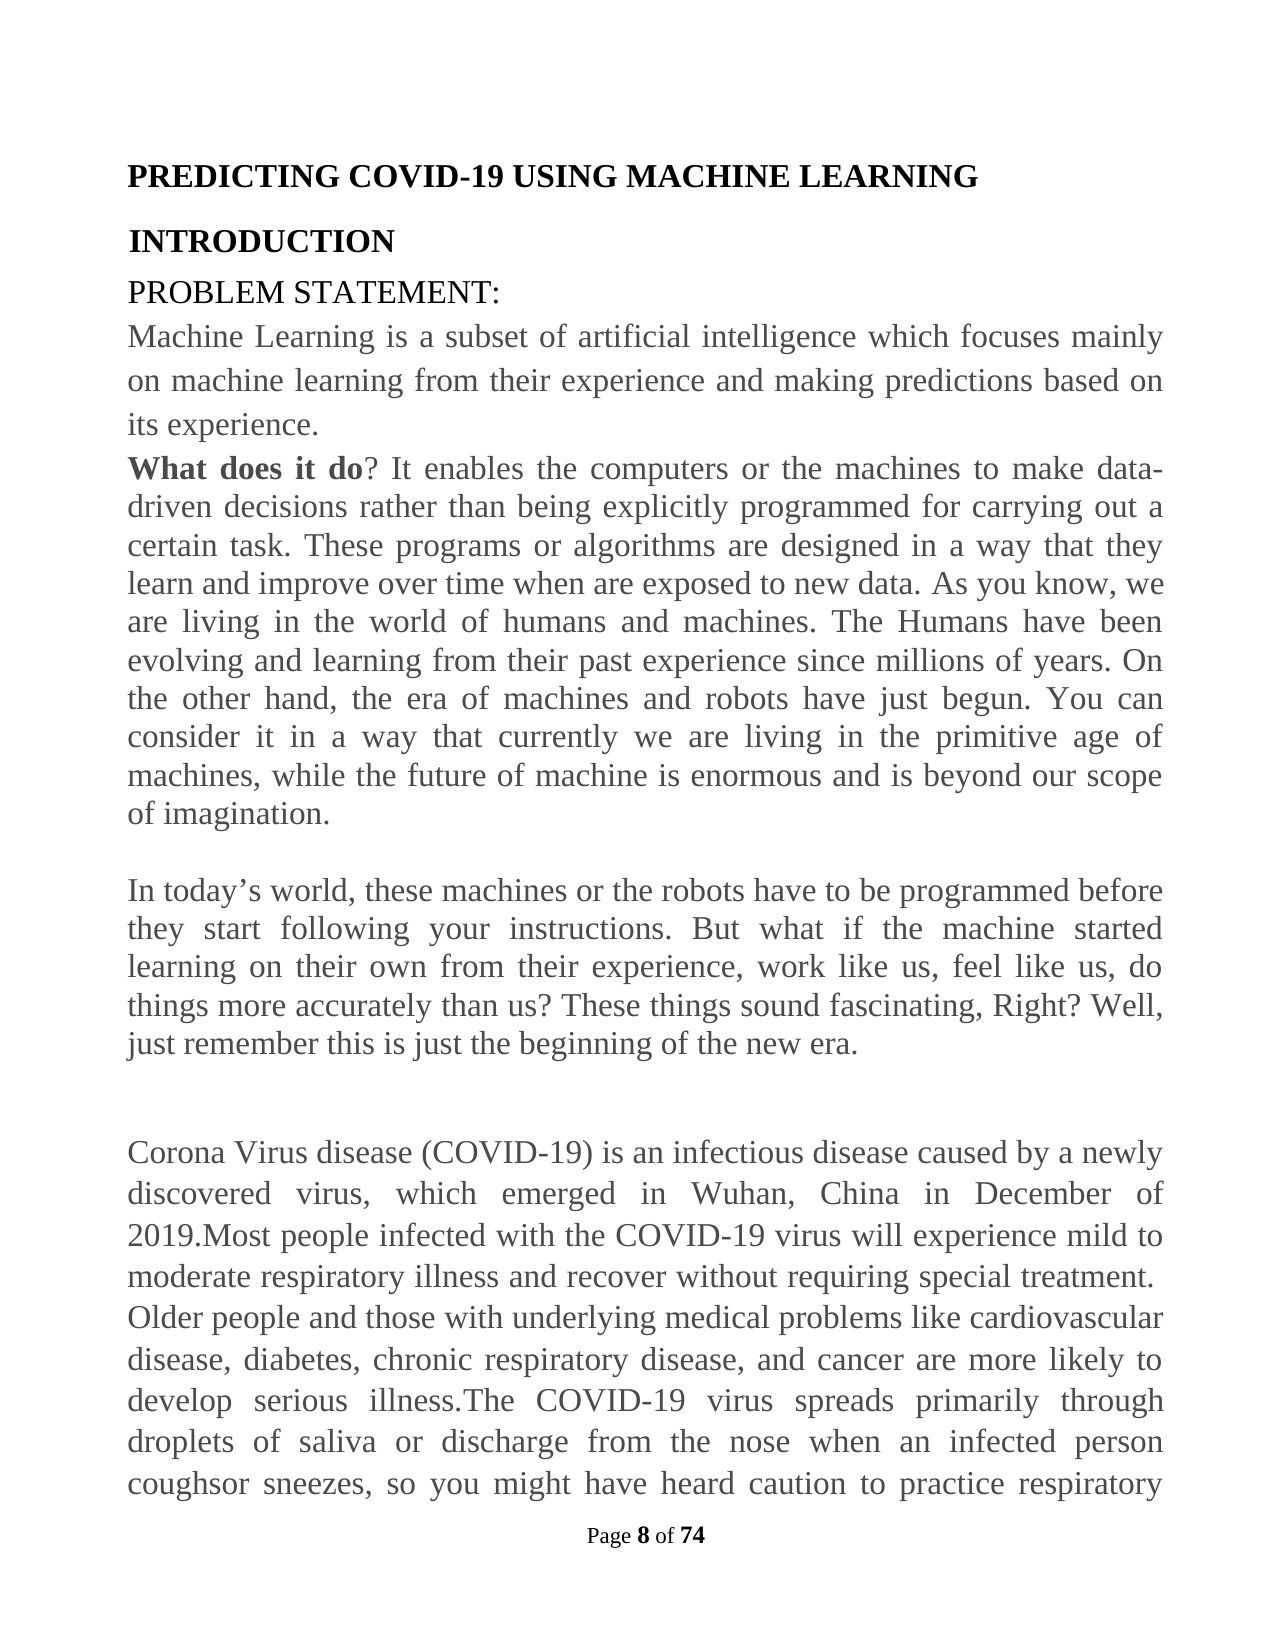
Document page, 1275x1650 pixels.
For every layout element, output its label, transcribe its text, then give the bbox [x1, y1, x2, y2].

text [127, 1132, 1164, 1501]
subtitle PROBLEM STATEMENT: [127, 272, 1164, 311]
text In today’s world, these machines or the robots have to be programmed before they start following your instructions. But what if the machine started learning on their own from their experience, work like us, feel like us, do things more accurately than us? These things sound fascinating, Right? Well, just remember this is just the beginning of the new era. [127, 870, 1164, 1062]
text Machine Learning is a subset of artificial intelligence which focuses mainly on machine learning from their experience and making predictions based on its experience. [127, 316, 1164, 443]
text PREDICTING COVID-19 USING MACHINE LEARNING [127, 156, 1164, 194]
text What does it do? It enables the computers or the machines to make data-driven decisions rather than being explicitly programmed for carrying out a certain task. These programs or algorithms are designed in a way that they learn and improve over time when are exposed to new data. As you know, we are living in the world of humans and machines. The Humans have been evolving and learning from their past experience since millions of years. On the other hand, the era of machines and robots have just begun. You can consider it in a way that currently we are living in the primitive age of machines, while the future of machine is enormous and is beyond our scope of imagination. [127, 448, 1164, 832]
subtitle INTRODUCTION [128, 221, 1164, 259]
